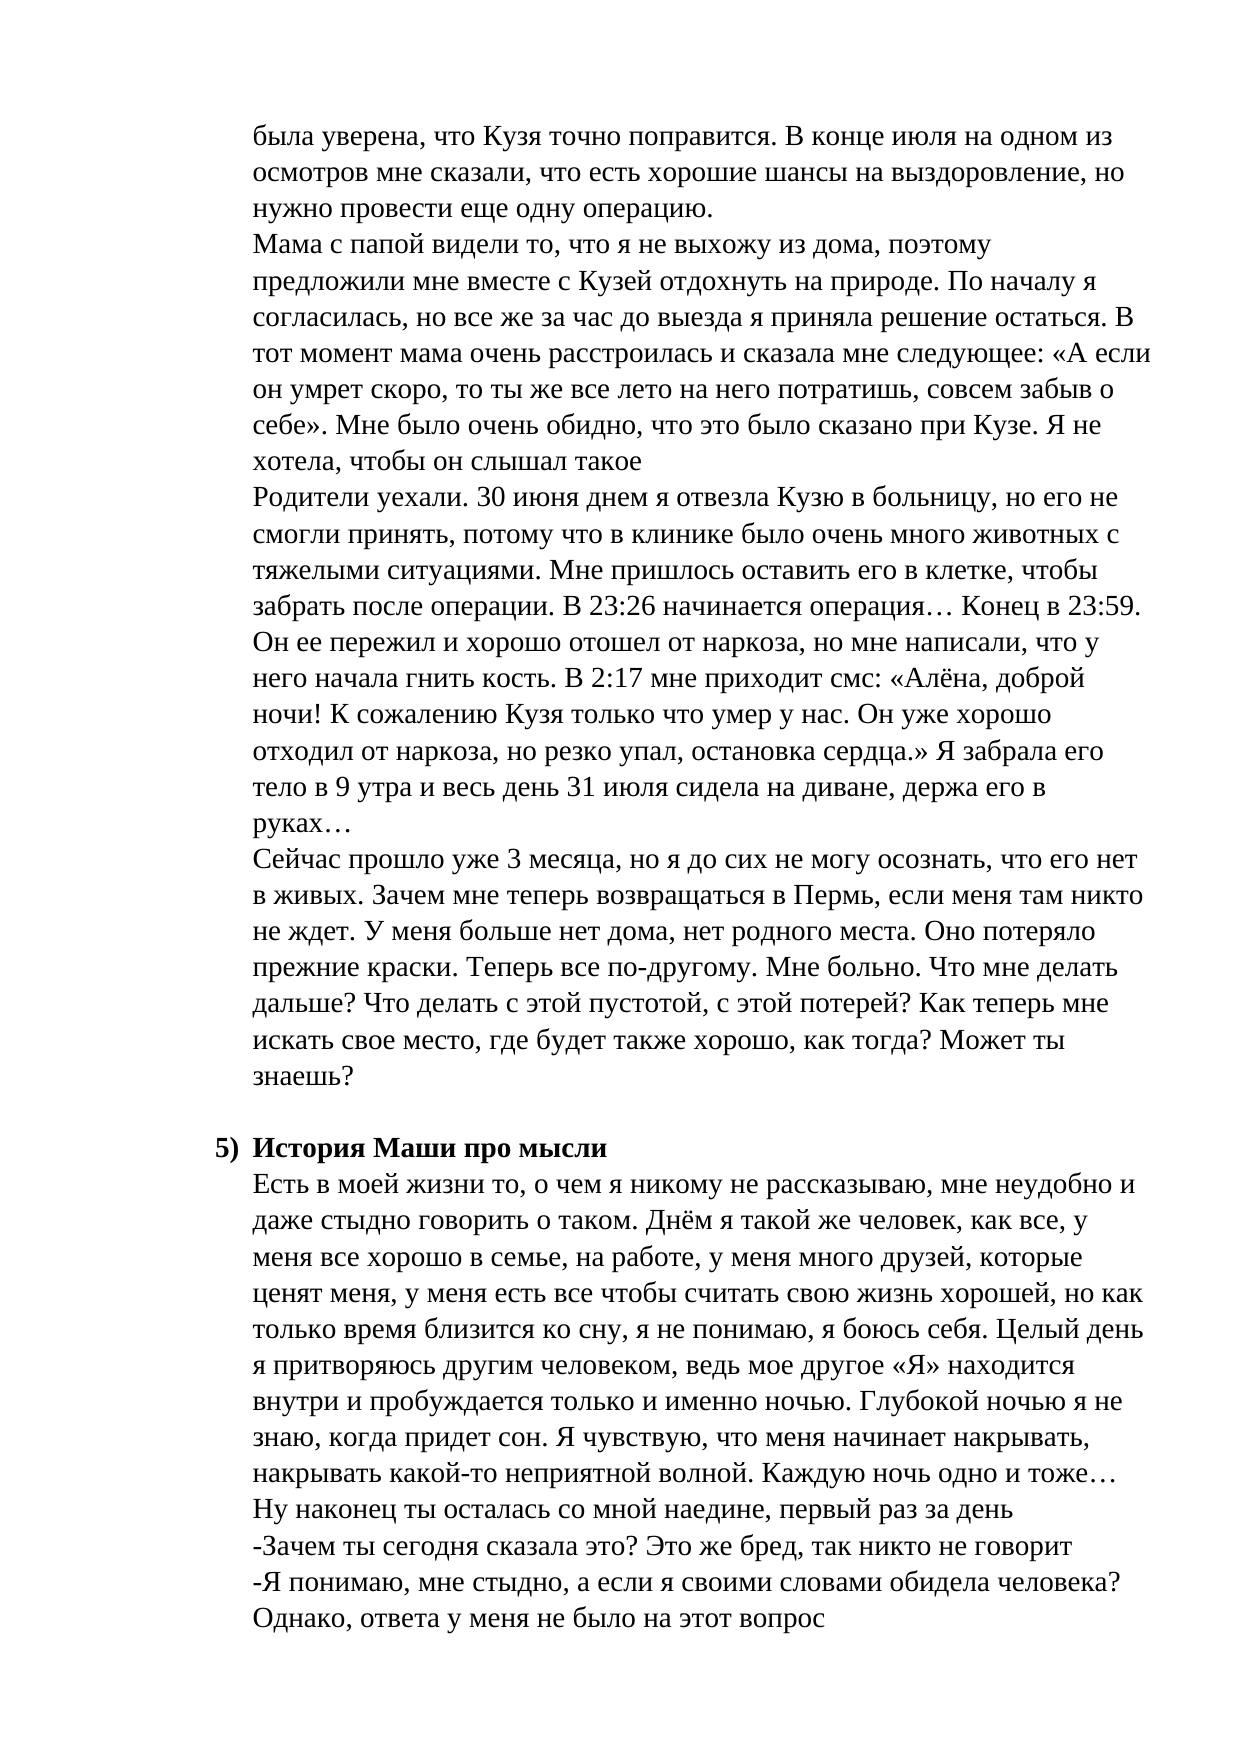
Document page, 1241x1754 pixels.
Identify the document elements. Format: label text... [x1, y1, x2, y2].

list Сейчас прошло уже 3 месяца, но я до сих не могу осознать, что его нет в живых. Зачем мне теперь возвращаться в Пермь, если меня там никто не ждет. У меня больше нет дома, нет родного места. Оно потеряло прежние краски. Теперь все по-другому. Мне больно. Что мне делать дальше? Что делать с этой пустотой, с этой потерей? Как теперь мне искать свое место, где будет также хорошо, как тогда? Может ты знаешь? [252, 841, 1152, 1091]
list Есть в моей жизни то, о чем я никому не рассказываю, мне неудобно и даже стыдно говорить о таком. Днём я такой же человек, как все, у меня все хорошо в семье, на работе, у меня много друзей, которые ценят меня, у меня есть все чтобы считать свою жизнь хорошей, но как только время близится ко сну, я не понимаю, я боюсь себя. Целый день я притворяюсь другим человеком, ведь мое другое «Я» находится внутри и пробуждается только и именно ночью. Глубокой ночью я не знаю, когда придет сон. Я чувствую, что меня начинает накрывать, накрывать какой-то неприятной волной. Каждую ночь одно и тоже… [252, 1166, 1152, 1489]
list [252, 118, 1152, 224]
list Родители уехали. 30 июня днем я отвезла Кузю в больницу, но его не смогли принять, потому что в клинике было очень много животных с тяжелыми ситуациями. Мне пришлось оставить его в клетке, чтобы забрать после операции. В 23:26 начинается операция… Конец в 23:59. Он ее пережил и хорошо отошел от наркоза, но мне написали, что у него начала гнить кость. В 2:17 мне приходит смс: «Алёна, доброй ночи! К сожалению Кузя только что умер у нас. Он уже хорошо отходил от наркоза, но резко упал, остановка сердца.» Я забрала его тело в 9 утра и весь день 31 июля сидела на диване, держа его в руках… [252, 479, 1152, 838]
list История Маши про мысли [215, 1130, 1152, 1164]
list -Зачем ты сегодня сказала это? Это же бред, так никто не говорит [252, 1528, 1152, 1561]
list -Я понимаю, мне стыдно, а если я своими словами обидела человека? Однако, ответа у меня не было на этот вопрос [252, 1564, 1152, 1634]
list Ну наконец ты осталась со мной наедине, первый раз за день [252, 1492, 1152, 1525]
list Мама с папой видели то, что я не выхожу из дома, поэтому предложили мне вместе с Кузей отдохнуть на природе. По началу я согласилась, но все же за час до выезда я приняла решение остаться. В тот момент мама очень расстроилась и сказала мне следующее: «А если он умрет скоро, то ты же все лето на него потратишь, совсем забыв о себе». Мне было очень обидно, что это было сказано при Кузе. Я не хотела, чтобы он слышал такое [252, 227, 1152, 477]
